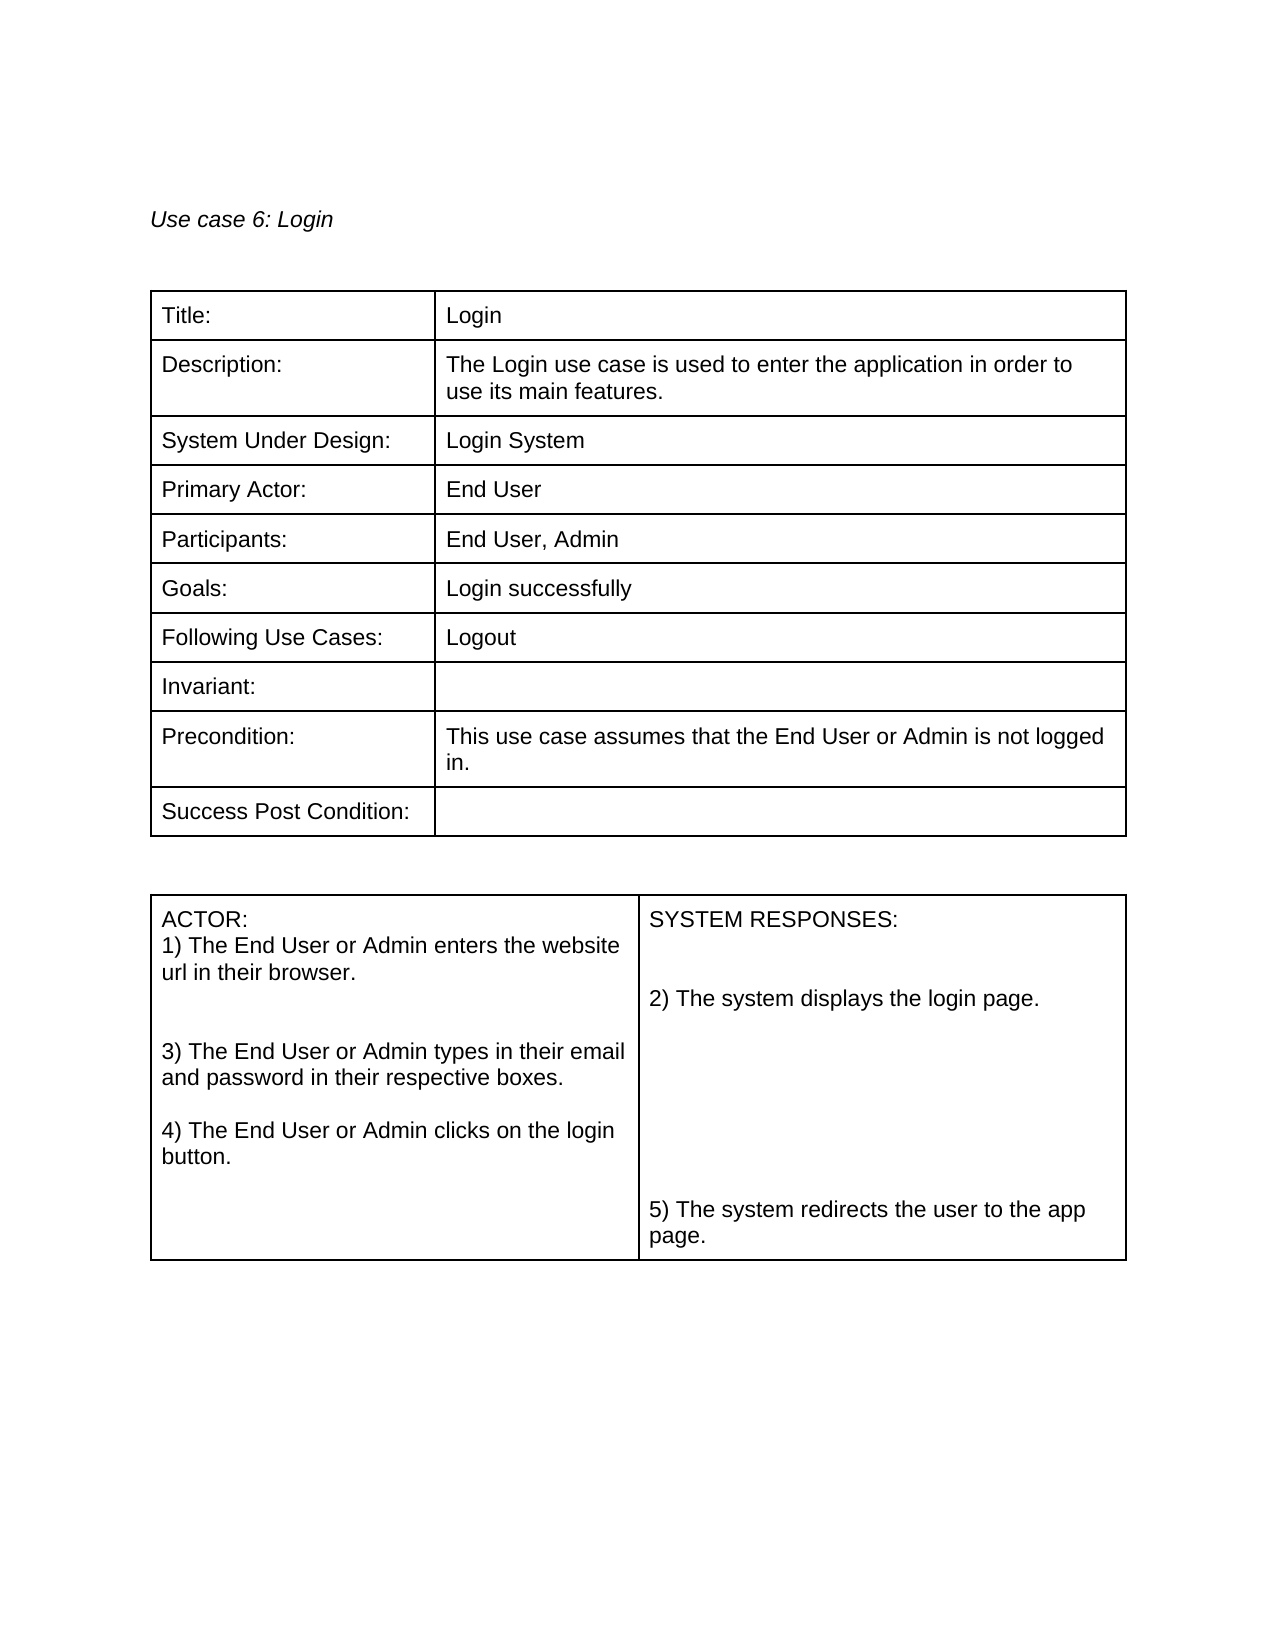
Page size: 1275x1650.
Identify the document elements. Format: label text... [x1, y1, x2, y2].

table_cell System Under Design: [152, 417, 434, 464]
table_cell End User [436, 466, 1125, 513]
table_cell Precondition: [152, 712, 434, 786]
table_cell Primary Actor: [152, 466, 434, 513]
table_cell End User, Admin [436, 515, 1125, 562]
table_cell [436, 663, 1125, 710]
table_cell Login System [436, 417, 1125, 464]
text Use case 6: Login [150, 206, 1124, 233]
table_cell Description: [152, 341, 434, 414]
table_cell Login successfully [436, 564, 1125, 612]
table_cell Success Post Condition: [152, 788, 434, 835]
table_header ACTOR: 1) The End User or Admin enters the website url in their browser. 3) The End User or Admin types in their email and password in their respective boxes. 4) The End User or Admin clicks on the login button. [152, 896, 638, 1259]
table_cell Invariant: [152, 663, 434, 710]
table_header Login [436, 292, 1125, 339]
table_cell Goals: [152, 564, 434, 612]
table_cell Participants: [152, 515, 434, 562]
table_cell [436, 788, 1125, 835]
table_header SYSTEM RESPONSES: 2) The system displays the login page. 5) The system redirects the user to the app page. [640, 896, 1125, 1259]
table_cell Logout [436, 614, 1125, 661]
table_header Title: [152, 292, 434, 339]
table_cell Following Use Cases: [152, 614, 434, 661]
table_cell The Login use case is used to enter the application in order to use its main features. [436, 341, 1125, 414]
table_cell This use case assumes that the End User or Admin is not logged in. [436, 712, 1125, 786]
